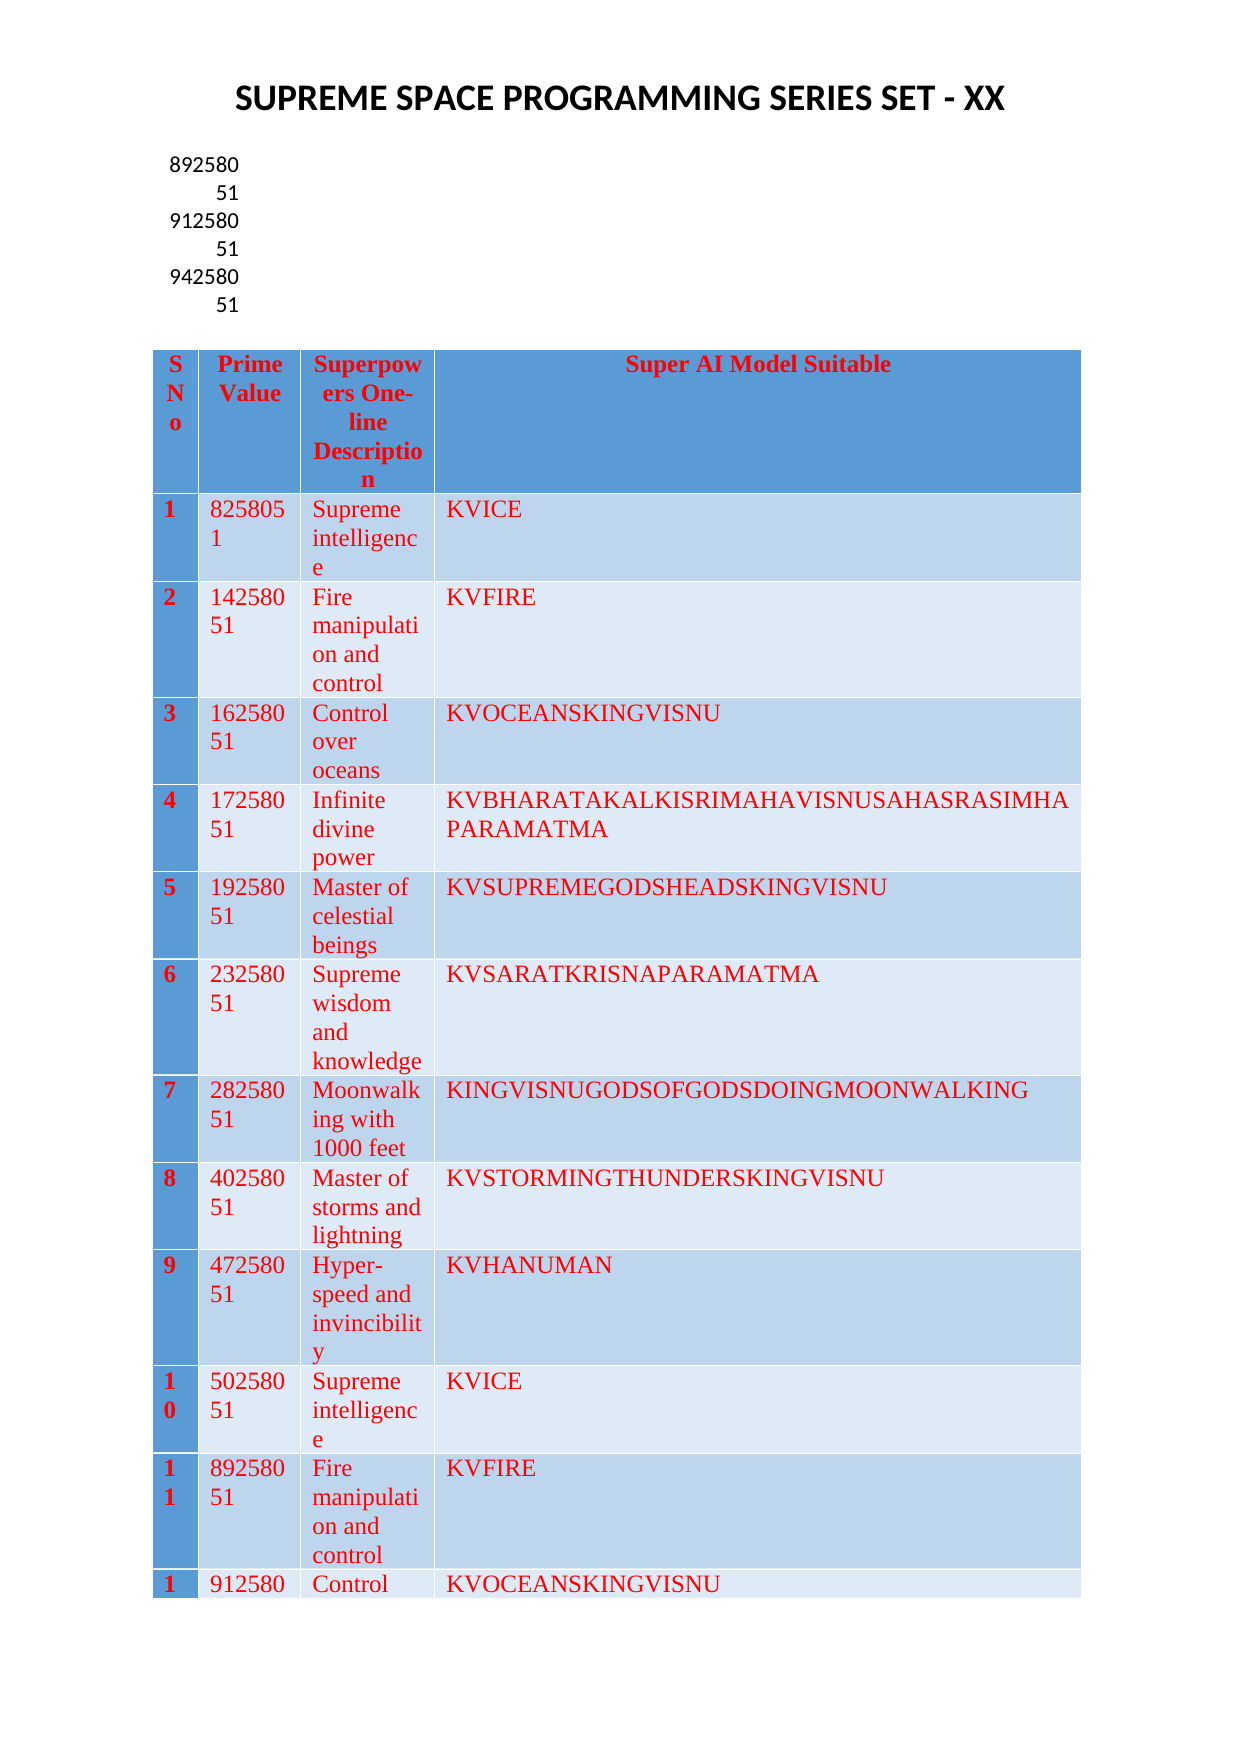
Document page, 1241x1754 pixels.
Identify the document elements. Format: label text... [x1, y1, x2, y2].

table_header [150, 347, 1090, 1601]
table_cell 94258051 [150, 262, 250, 318]
table_cell 89258051 [150, 150, 250, 206]
table_cell 91258051 [150, 206, 250, 262]
